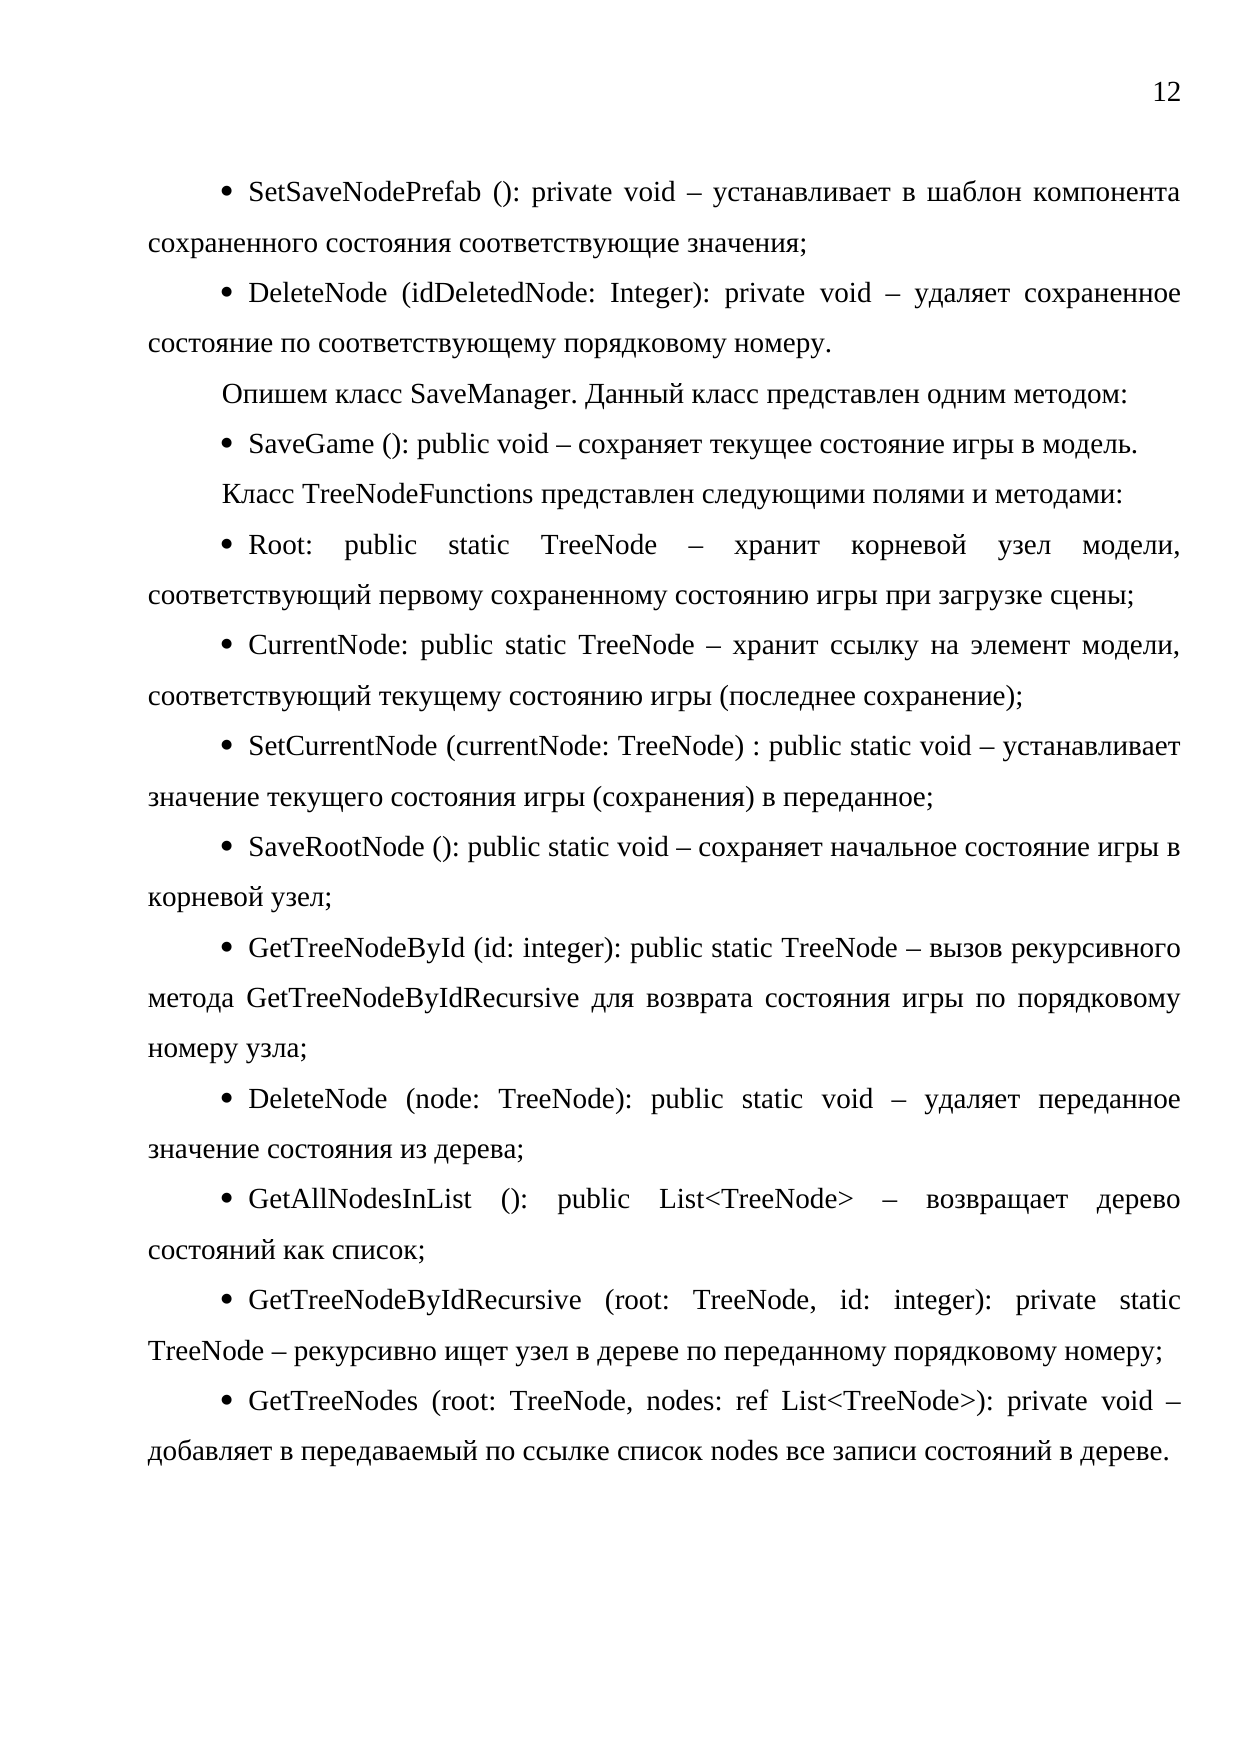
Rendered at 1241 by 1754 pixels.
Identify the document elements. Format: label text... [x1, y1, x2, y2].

list DeleteNode (node: TreeNode): public static void – удаляет переданное значение состояния из дерева; [148, 1081, 1181, 1165]
list Root: public static TreeNode – хранит корневой узел модели, соответствующий первому сохраненному состоянию игры при загрузке сцены; [148, 527, 1181, 611]
list SetSaveNodePrefab (): private void – устанавливает в шаблон компонента сохраненного состояния соответствующие значения; [148, 174, 1181, 258]
text Опишем класс SaveManager. Данный класс представлен одним методом: [148, 376, 1181, 409]
list DeleteNode (idDeletedNode: Integer): private void – удаляет сохраненное состояние по соответствующему порядковому номеру. [148, 275, 1181, 359]
list SetCurrentNode (currentNode: TreeNode) : public static void – устанавливает значение текущего состояния игры (сохранения) в переданное; [148, 728, 1181, 812]
list SaveRootNode (): public static void – сохраняет начальное состояние игры в корневой узел; [148, 829, 1181, 913]
list GetAllNodesInList (): public List<TreeNode> – возвращает дерево состояний как список; [148, 1181, 1181, 1265]
list CurrentNode: public static TreeNode – хранит ссылку на элемент модели, соответствующий текущему состоянию игры (последнее сохранение); [148, 627, 1181, 711]
list Класс TreeNodeFunctions представлен следующими полями и методами: [148, 476, 1181, 510]
list GetTreeNodeById (id: integer): public static TreeNode – вызов рекурсивного метода GetTreeNodeByIdRecursive для возврата состояния игры по порядковому номеру узла; [148, 930, 1181, 1064]
list SaveGame (): public void – сохраняет текущее состояние игры в модель. [148, 426, 1181, 460]
list GetTreeNodeByIdRecursive (root: TreeNode, id: integer): private static TreeNode – рекурсивно ищет узел в дереве по переданному порядковому номеру; [148, 1282, 1181, 1366]
list GetTreeNodes (root: TreeNode, nodes: ref List<TreeNode>): private void – добавляет в передаваемый по ссылке список nodes все записи состояний в дереве. [148, 1383, 1181, 1467]
